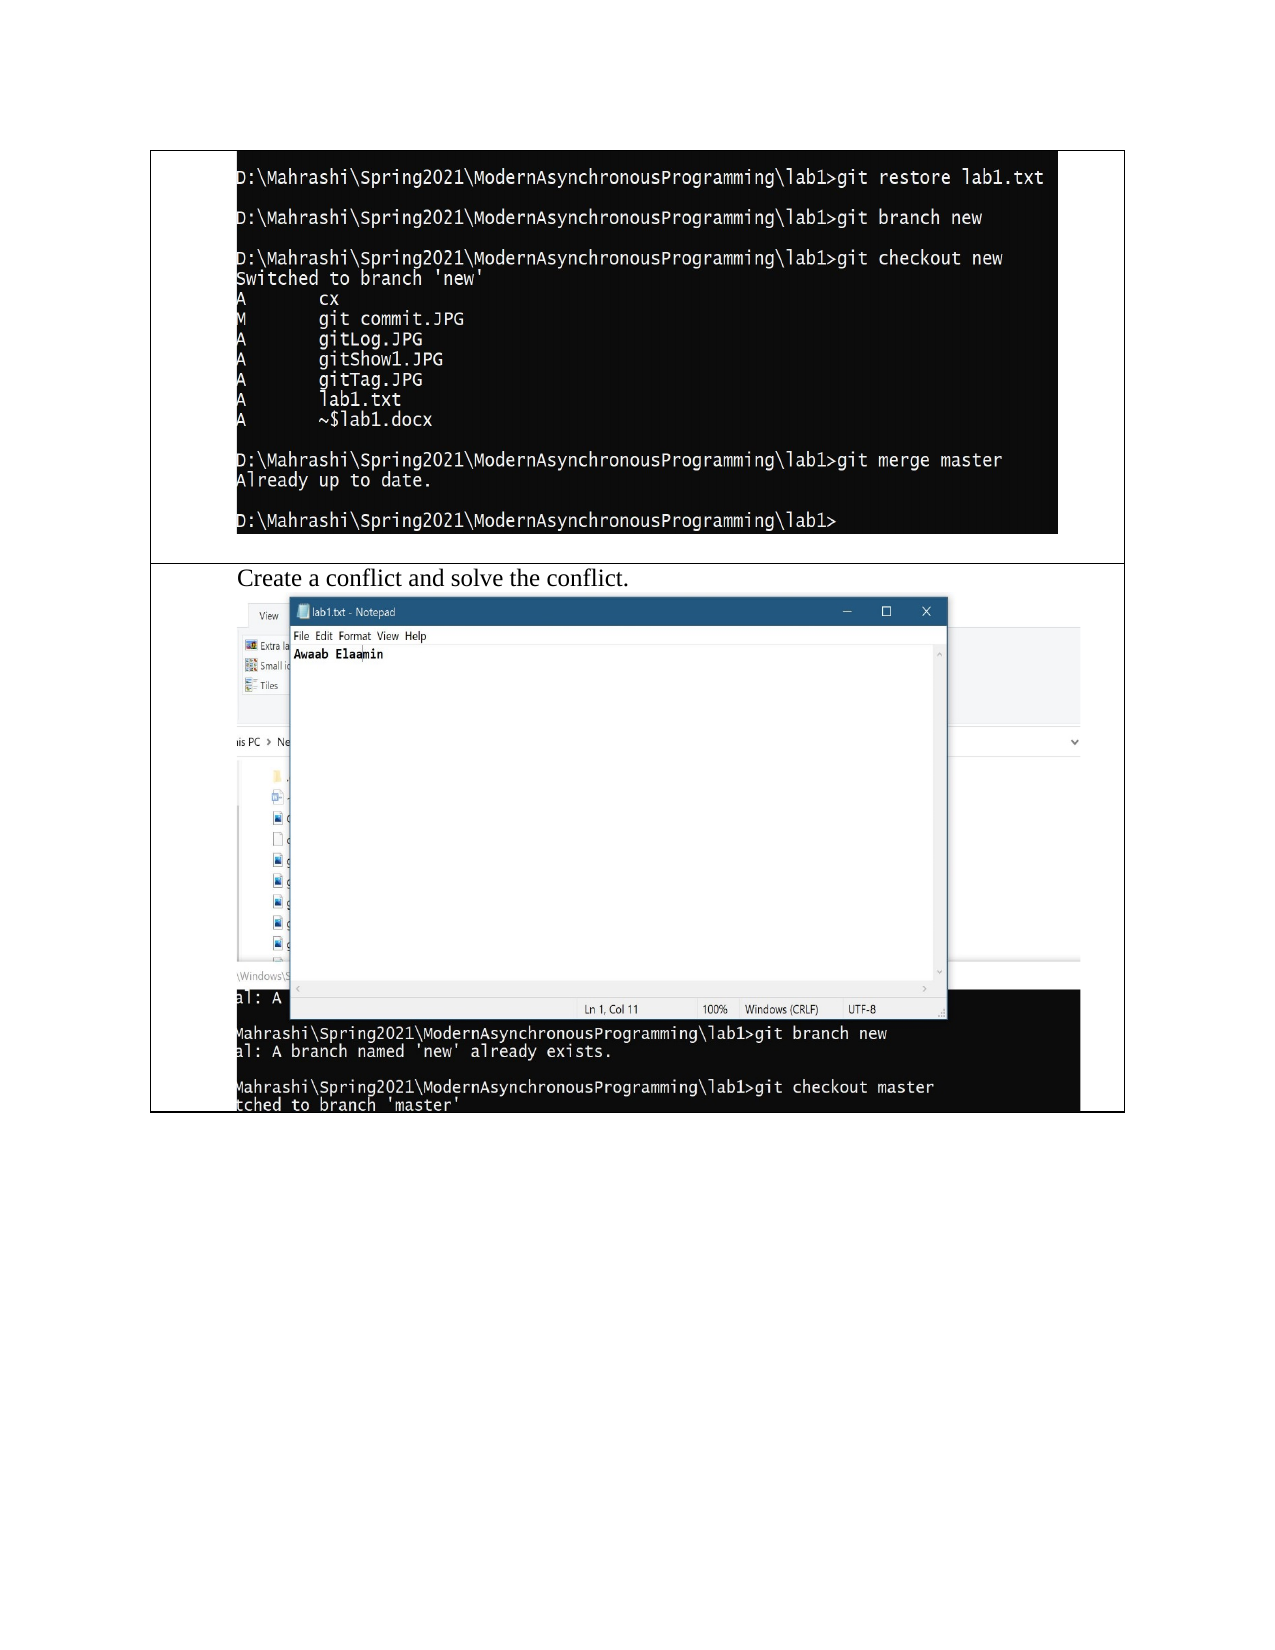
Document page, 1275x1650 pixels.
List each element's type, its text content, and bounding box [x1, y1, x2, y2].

table_cell git merge [151, 151, 1124, 562]
picture [236, 592, 1081, 1112]
picture [236, 151, 1058, 534]
table_cell Create a conflict and solve the conflict. [151, 564, 1124, 1111]
